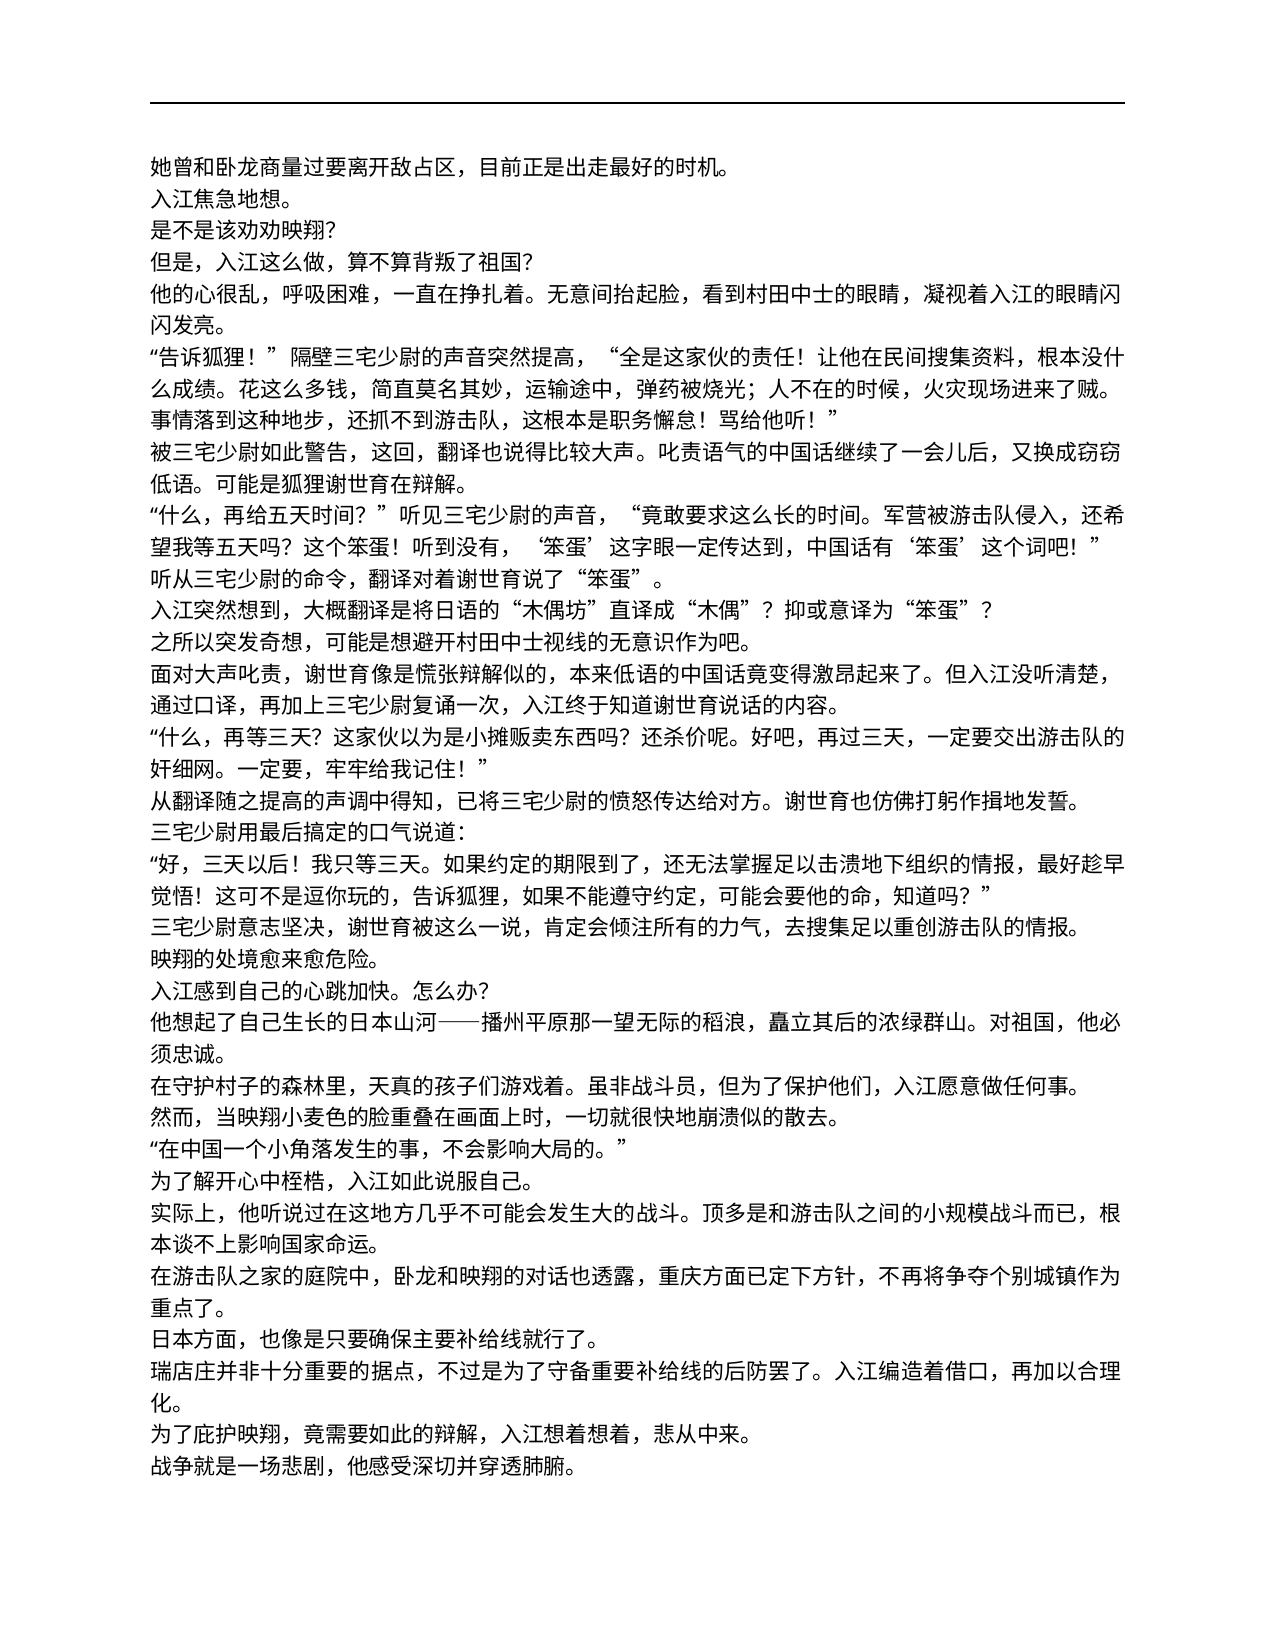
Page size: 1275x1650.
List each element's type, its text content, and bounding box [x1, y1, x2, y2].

text 之所以突发奇想，可能是想避开村田中士视线的无意识作为吧。 [150, 625, 1125, 657]
text 入江突然想到，大概翻译是将日语的“木偶坊”直译成“木偶”？抑或意译为“笨蛋”？ [150, 593, 1125, 625]
text 三宅少尉用最后搞定的口气说道： [150, 815, 1125, 847]
text 他的心很乱，呼吸困难，一直在挣扎着。无意间抬起脸，看到村田中士的眼睛，凝视着入江的眼睛闪闪发亮。 [150, 277, 1125, 340]
text 然而，当映翔小麦色的脸重叠在画面上时，一切就很快地崩溃似的散去。 [150, 1100, 1125, 1132]
text 为了解开心中桎梏，入江如此说服自己。 [150, 1164, 1125, 1196]
text “在中国一个小角落发生的事，不会影响大局的。” [150, 1132, 1125, 1164]
text 入江焦急地想。 [150, 182, 1125, 213]
text 从翻译随之提高的声调中得知，已将三宅少尉的愤怒传达给对方。谢世育也仿佛打躬作揖地发誓。 [150, 784, 1125, 815]
text 三宅少尉意志坚决，谢世育被这么一说，肯定会倾注所有的力气，去搜集足以重创游击队的情报。 [150, 910, 1125, 942]
text 入江感到自己的心跳加快。怎么办？ [150, 974, 1125, 1005]
text 被三宅少尉如此警告，这回，翻译也说得比较大声。叱责语气的中国话继续了一会儿后，又换成窃窃低语。可能是狐狸谢世育在辩解。 [150, 435, 1125, 498]
text 是不是该劝劝映翔？ [150, 213, 1125, 245]
text 瑞店庄并非十分重要的据点，不过是为了守备重要补给线的后防罢了。入江编造着借口，再加以合理化。 [150, 1354, 1125, 1417]
text 战争就是一场悲剧，他感受深切并穿透肺腑。 [150, 1449, 1125, 1481]
text “好，三天以后！我只等三天。如果约定的期限到了，还无法掌握足以击溃地下组织的情报，最好趁早觉悟！这可不是逗你玩的，告诉狐狸，如果不能遵守约定，可能会要他的命，知道吗？” [150, 847, 1125, 910]
text “什么，再等三天？这家伙以为是小摊贩卖东西吗？还杀价呢。好吧，再过三天，一定要交出游击队的奸细网。一定要，牢牢给我记住！” [150, 720, 1125, 784]
text 面对大声叱责，谢世育像是慌张辩解似的，本来低语的中国话竟变得激昂起来了。但入江没听清楚，通过口译，再加上三宅少尉复诵一次，入江终于知道谢世育说话的内容。 [150, 657, 1125, 720]
text 他想起了自己生长的日本山河——播州平原那一望无际的稻浪，矗立其后的浓绿群山。对祖国，他必须忠诚。 [150, 1005, 1125, 1069]
text 为了庇护映翔，竟需要如此的辩解，入江想着想着，悲从中来。 [150, 1417, 1125, 1449]
text 她曾和卧龙商量过要离开敌占区，目前正是出走最好的时机。 [150, 150, 1125, 182]
text 实际上，他听说过在这地方几乎不可能会发生大的战斗。顶多是和游击队之间的小规模战斗而已，根本谈不上影响国家命运。 [150, 1196, 1125, 1259]
text “告诉狐狸！”隔壁三宅少尉的声音突然提高，“全是这家伙的责任！让他在民间搜集资料，根本没什么成绩。花这么多钱，简直莫名其妙，运输途中，弹药被烧光；人不在的时候，火灾现场进来了贼。事情落到这种地步，还抓不到游击队，这根本是职务懈怠！骂给他听！” [150, 340, 1125, 435]
text 但是，入江这么做，算不算背叛了祖国？ [150, 245, 1125, 277]
text 日本方面，也像是只要确保主要补给线就行了。 [150, 1322, 1125, 1354]
text 在守护村子的森林里，天真的孩子们游戏着。虽非战斗员，但为了保护他们，入江愿意做任何事。 [150, 1069, 1125, 1100]
text “什么，再给五天时间？”听见三宅少尉的声音，“竟敢要求这么长的时间。军营被游击队侵入，还希望我等五天吗？这个笨蛋！听到没有，‘笨蛋’这字眼一定传达到，中国话有‘笨蛋’这个词吧！” [150, 498, 1125, 562]
text 听从三宅少尉的命令，翻译对着谢世育说了“笨蛋”。 [150, 562, 1125, 593]
text 在游击队之家的庭院中，卧龙和映翔的对话也透露，重庆方面已定下方针，不再将争夺个别城镇作为重点了。 [150, 1259, 1125, 1322]
text 映翔的处境愈来愈危险。 [150, 942, 1125, 974]
